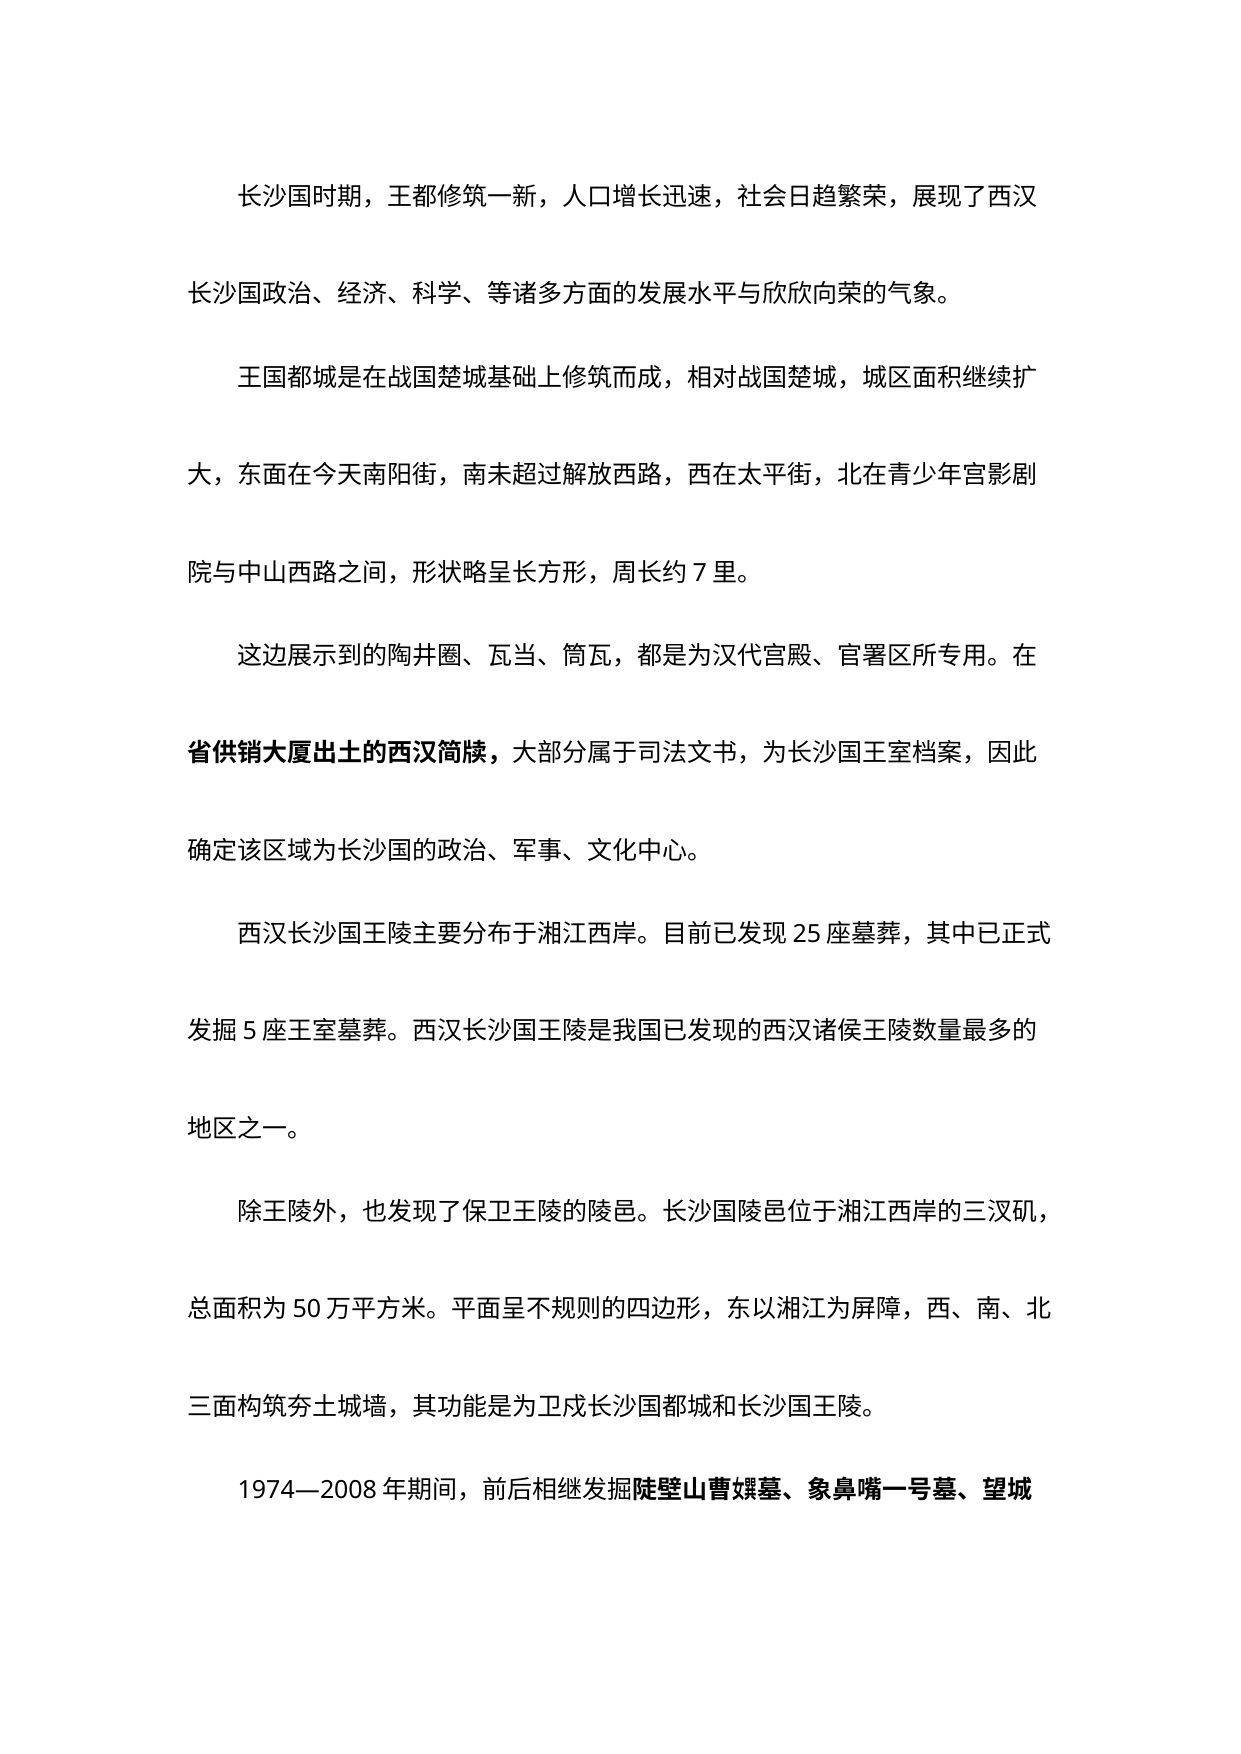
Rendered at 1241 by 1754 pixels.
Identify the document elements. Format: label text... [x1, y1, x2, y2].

text 除王陵外，也发现了保卫王陵的陵邑。长沙国陵邑位于湘江西岸的三汊矶，总面积为50万平方米。平面呈不规则的四边形，东以湘江为屏障，西、南、北三面构筑夯土城墙，其功能是为卫戍长沙国都城和长沙国王陵。 [187, 1177, 1053, 1437]
text 这边展示到的陶井圈、瓦当、筒瓦，都是为汉代宫殿、官署区所专用。在省供销大厦出土的西汉简牍，大部分属于司法文书，为长沙国王室档案，因此确定该区域为长沙国的政治、军事、文化中心。 [187, 621, 1053, 881]
text 长沙国时期，王都修筑一新，人口增长迅速，社会日趋繁荣，展现了西汉长沙国政治、经济、科学、等诸多方面的发展水平与欣欣向荣的气象。 [187, 162, 1053, 324]
text 王国都城是在战国楚城基础上修筑而成，相对战国楚城，城区面积继续扩大，东面在今天南阳街，南未超过解放西路，西在太平街，北在青少年宫影剧院与中山西路之间，形状略呈长方形，周长约7里。 [187, 343, 1053, 603]
text 西汉长沙国王陵主要分布于湘江西岸。目前已发现25座墓葬，其中已正式发掘5座王室墓葬。西汉长沙国王陵是我国已发现的西汉诸侯王陵数量最多的地区之一。 [187, 899, 1053, 1159]
